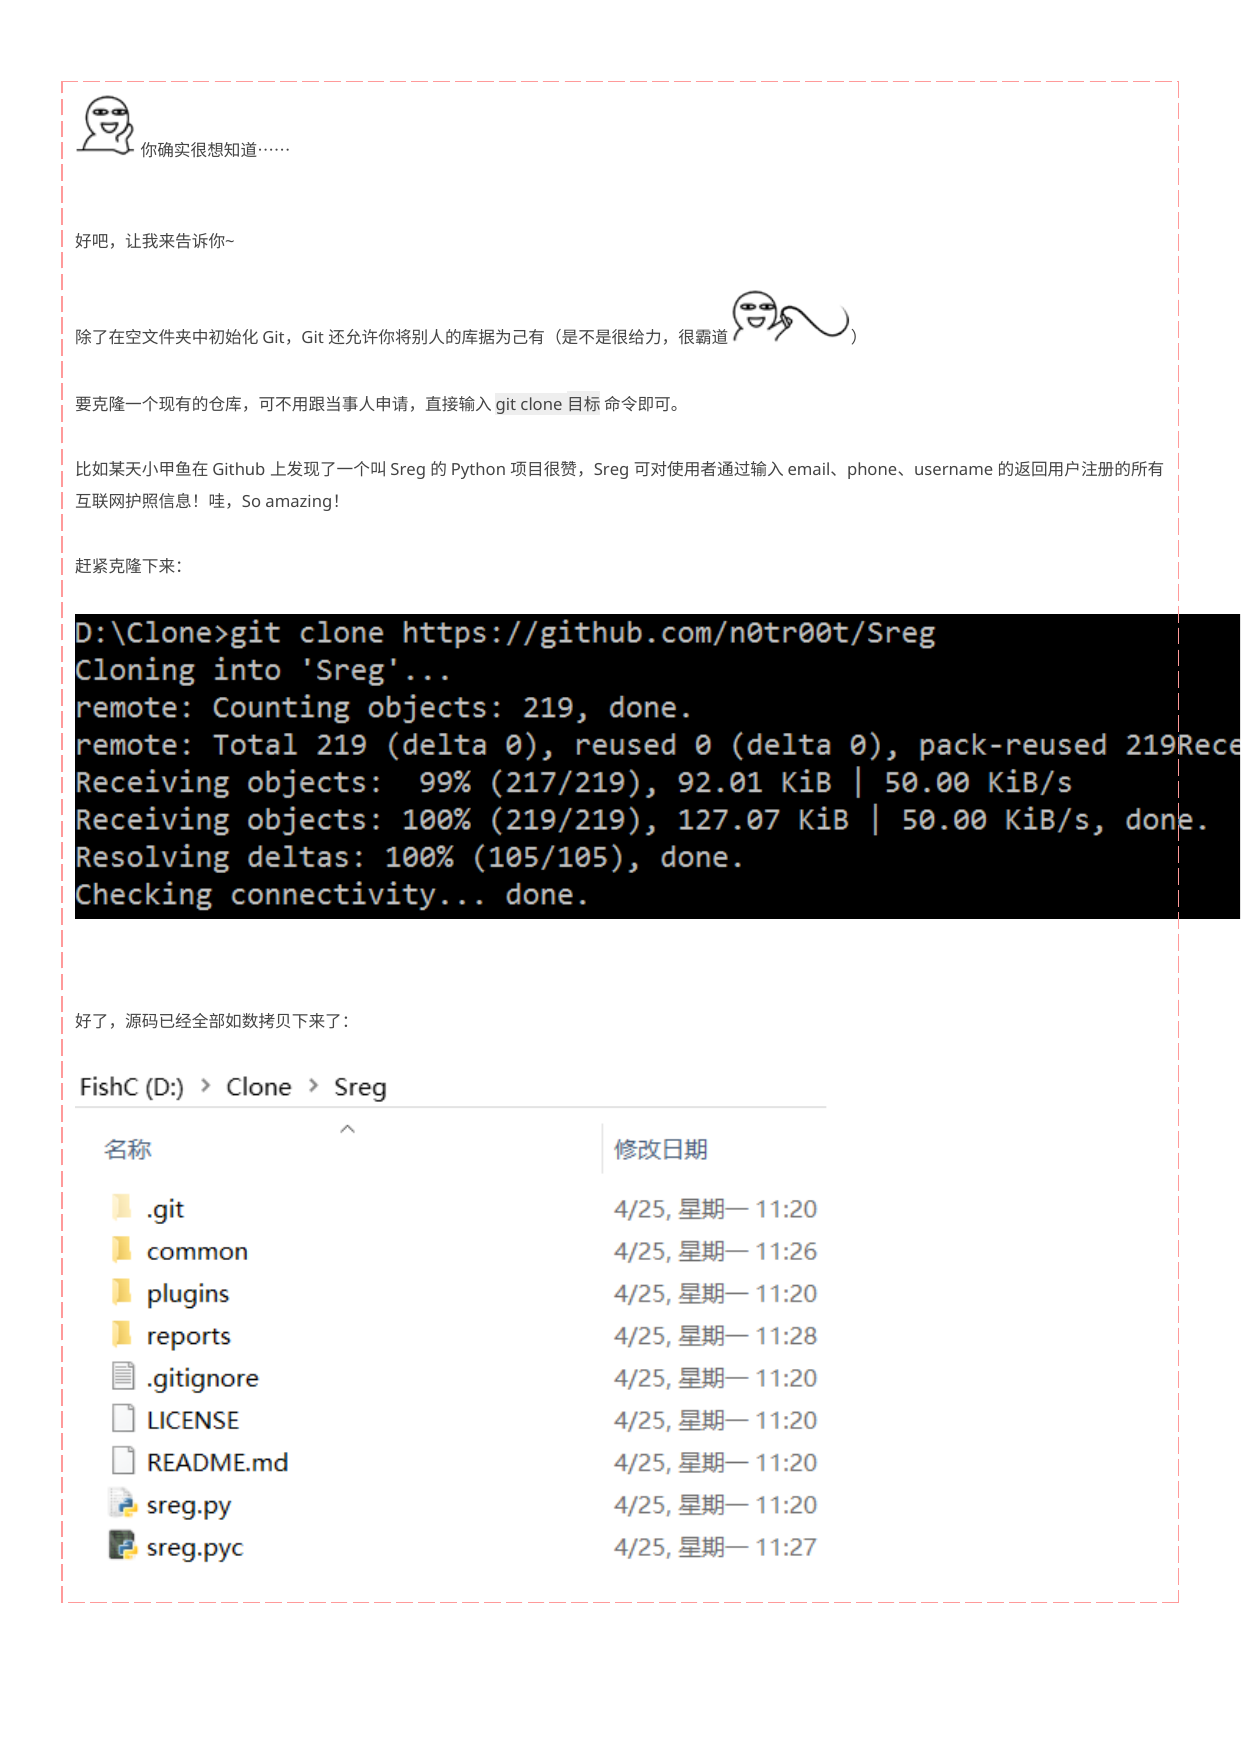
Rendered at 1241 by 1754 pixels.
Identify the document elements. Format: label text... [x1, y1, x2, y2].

picture [75, 1069, 827, 1570]
picture [75, 94, 136, 157]
picture [731, 289, 851, 344]
picture [75, 614, 1241, 919]
